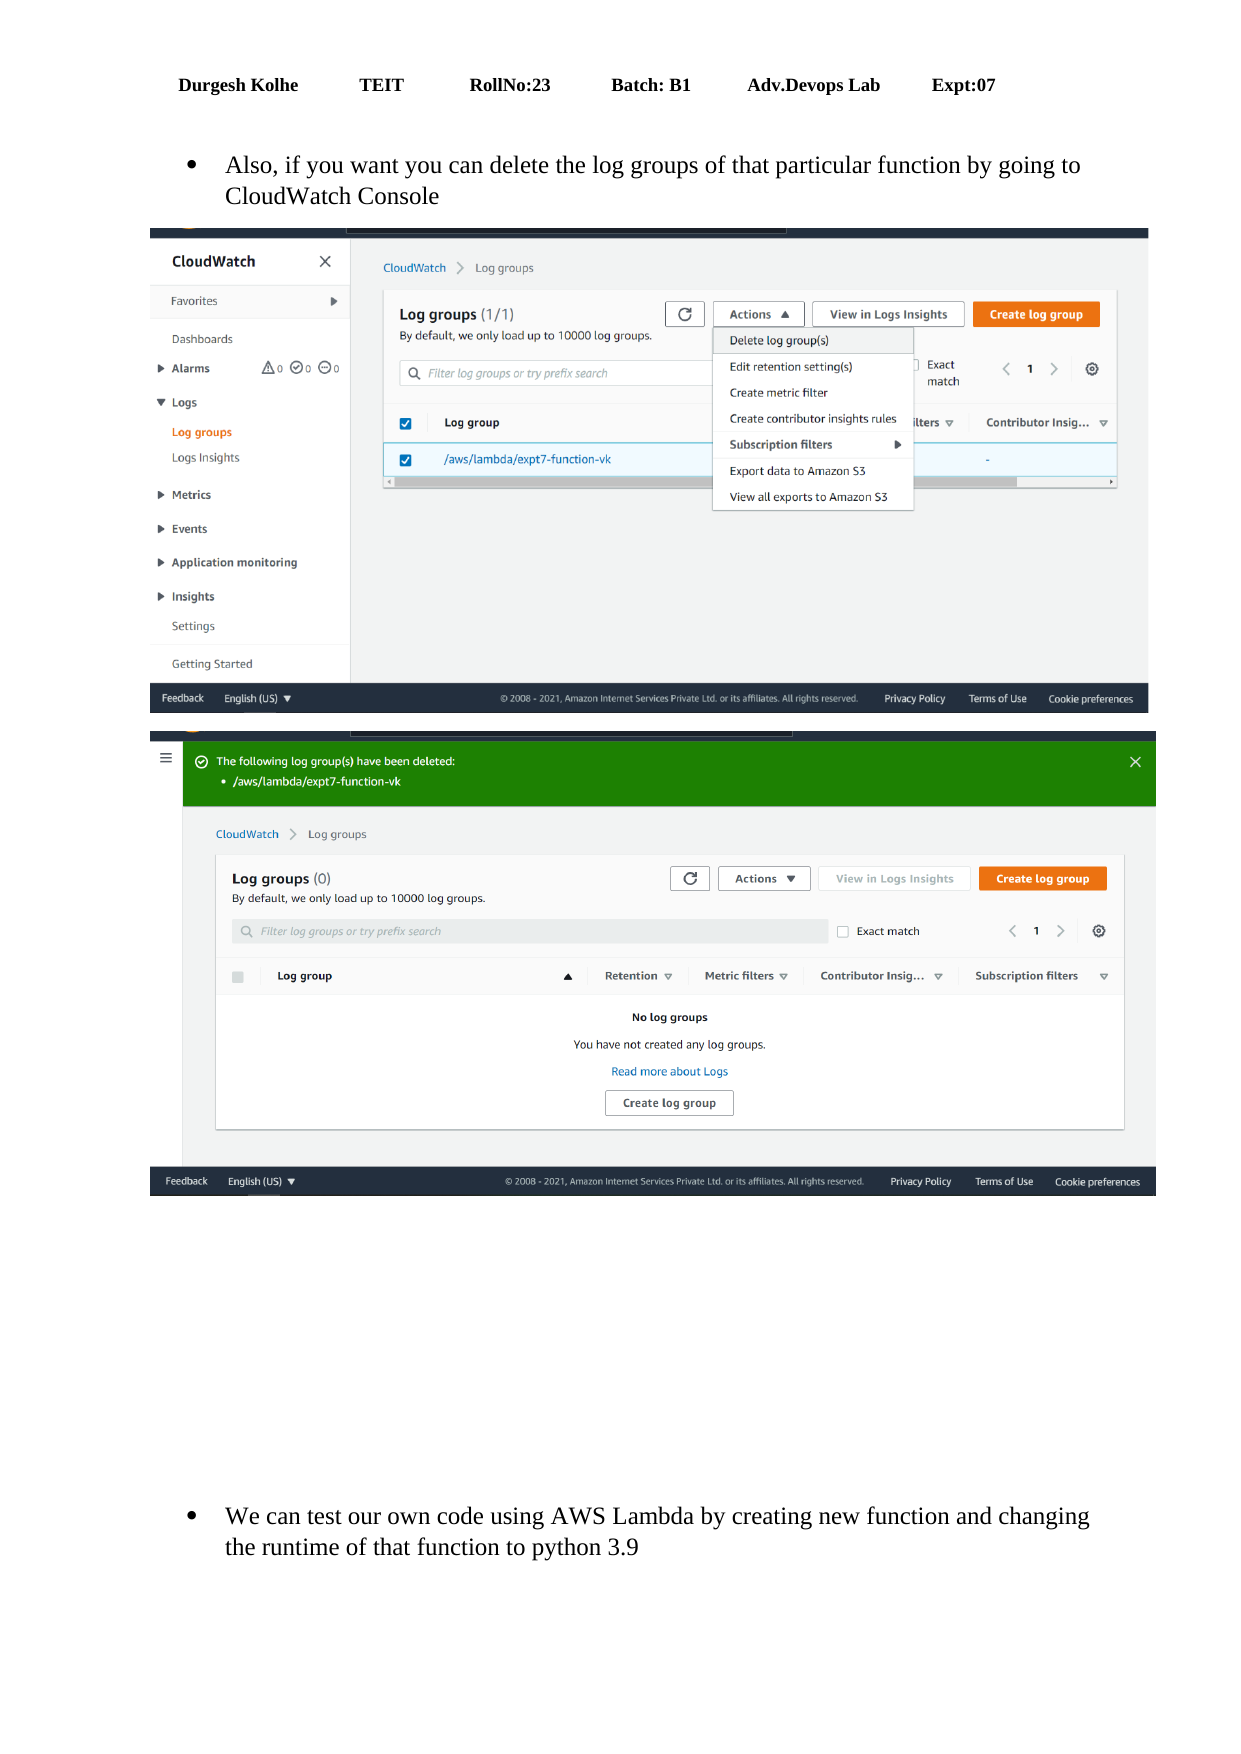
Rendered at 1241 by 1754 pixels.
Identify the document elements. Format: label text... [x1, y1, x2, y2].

list We can test our own code using AWS Lambda by creating new function and changing the runtime of that function to python 3.9 [187, 1501, 1090, 1561]
list Also, if you want you can delete the log groups of that particular function by going to CloudWatch Console [187, 150, 1090, 210]
picture [150, 731, 1156, 1196]
picture [150, 228, 1149, 713]
